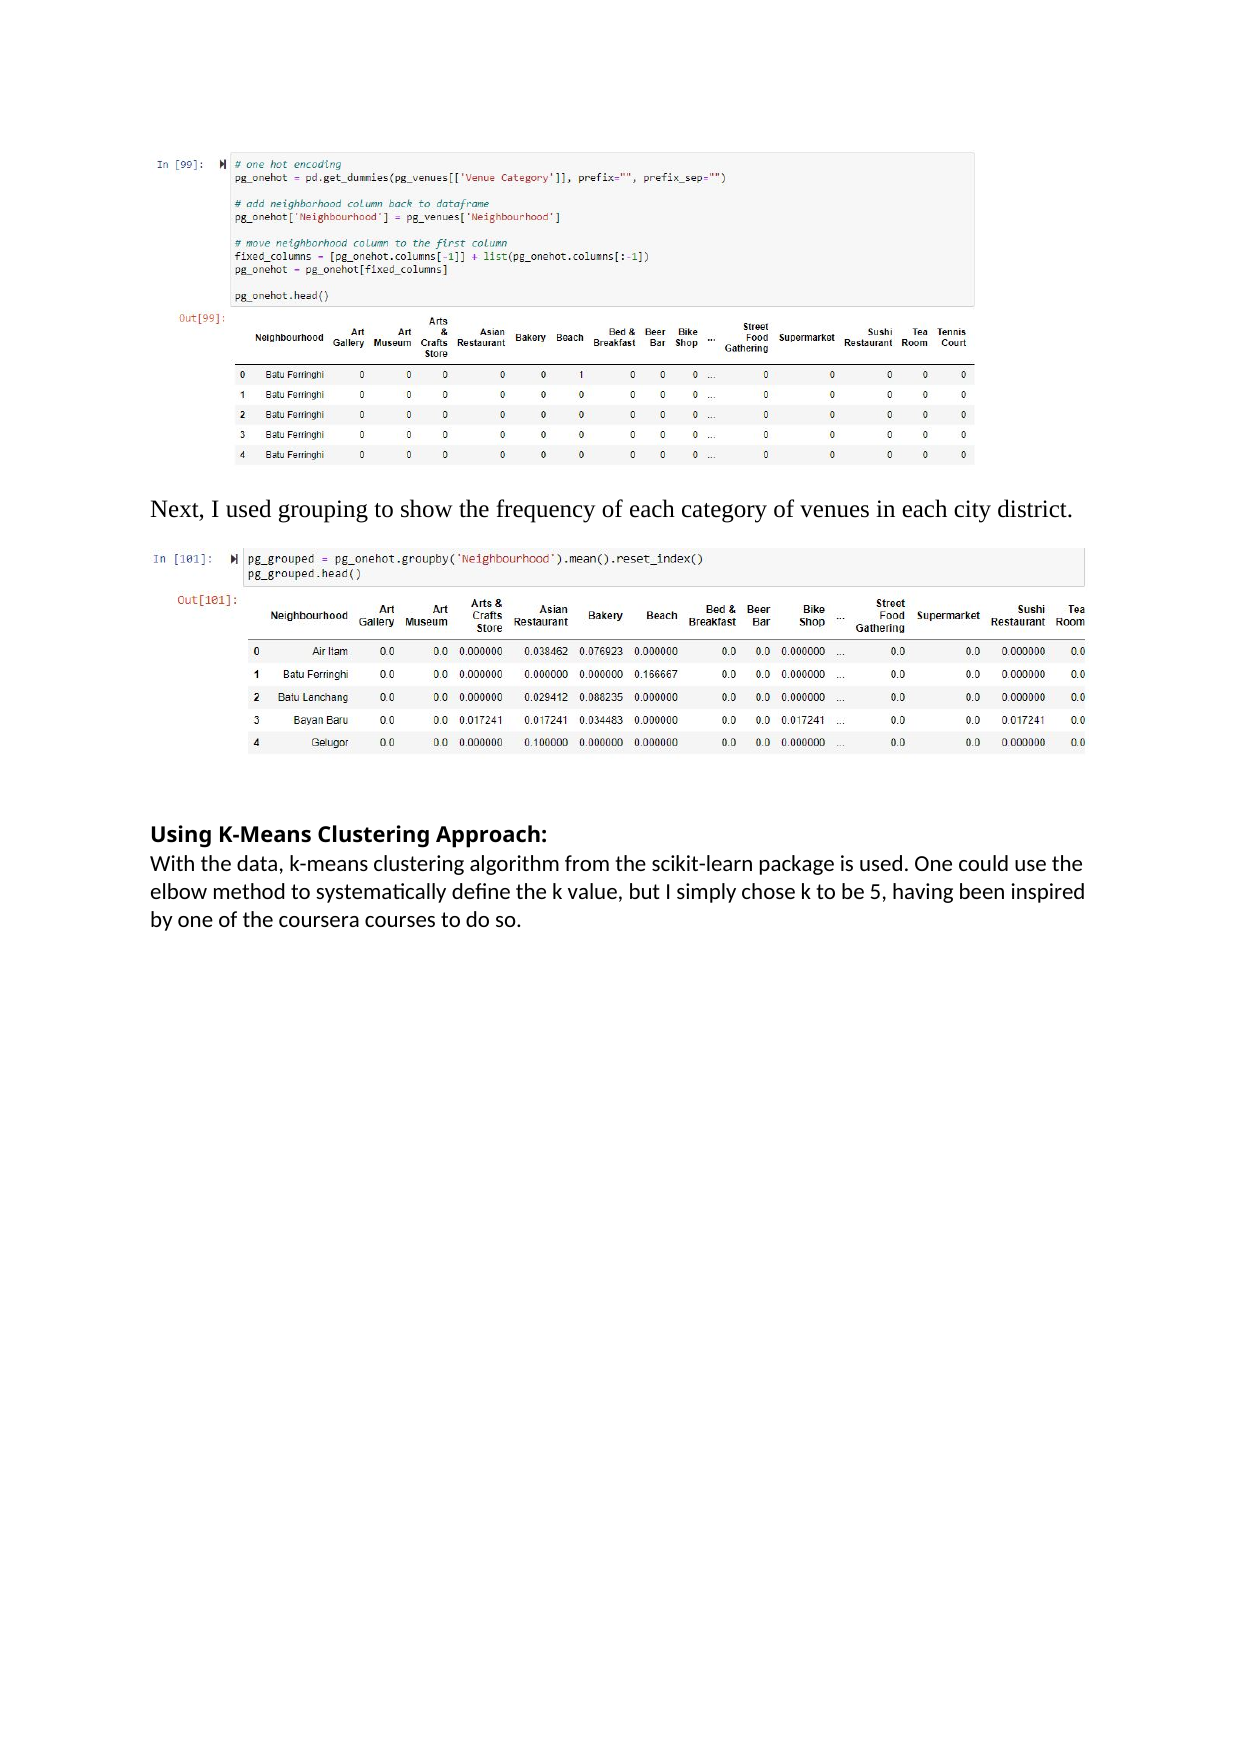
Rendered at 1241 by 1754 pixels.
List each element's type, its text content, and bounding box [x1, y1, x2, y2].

text With the data, k-means clustering algorithm from the scikit-learn package is used. One could use the elbow method to systematically define the k value, but I simply chose k to be 5, having been inspired by one of the coursera courses to do so. [150, 849, 1090, 933]
picture [150, 150, 978, 470]
picture [150, 548, 1090, 760]
text Next, I used grouping to show the frequency of each category of venues in each city district. [150, 494, 1090, 523]
text Using K-Means Clustering Approach: [150, 819, 1090, 849]
